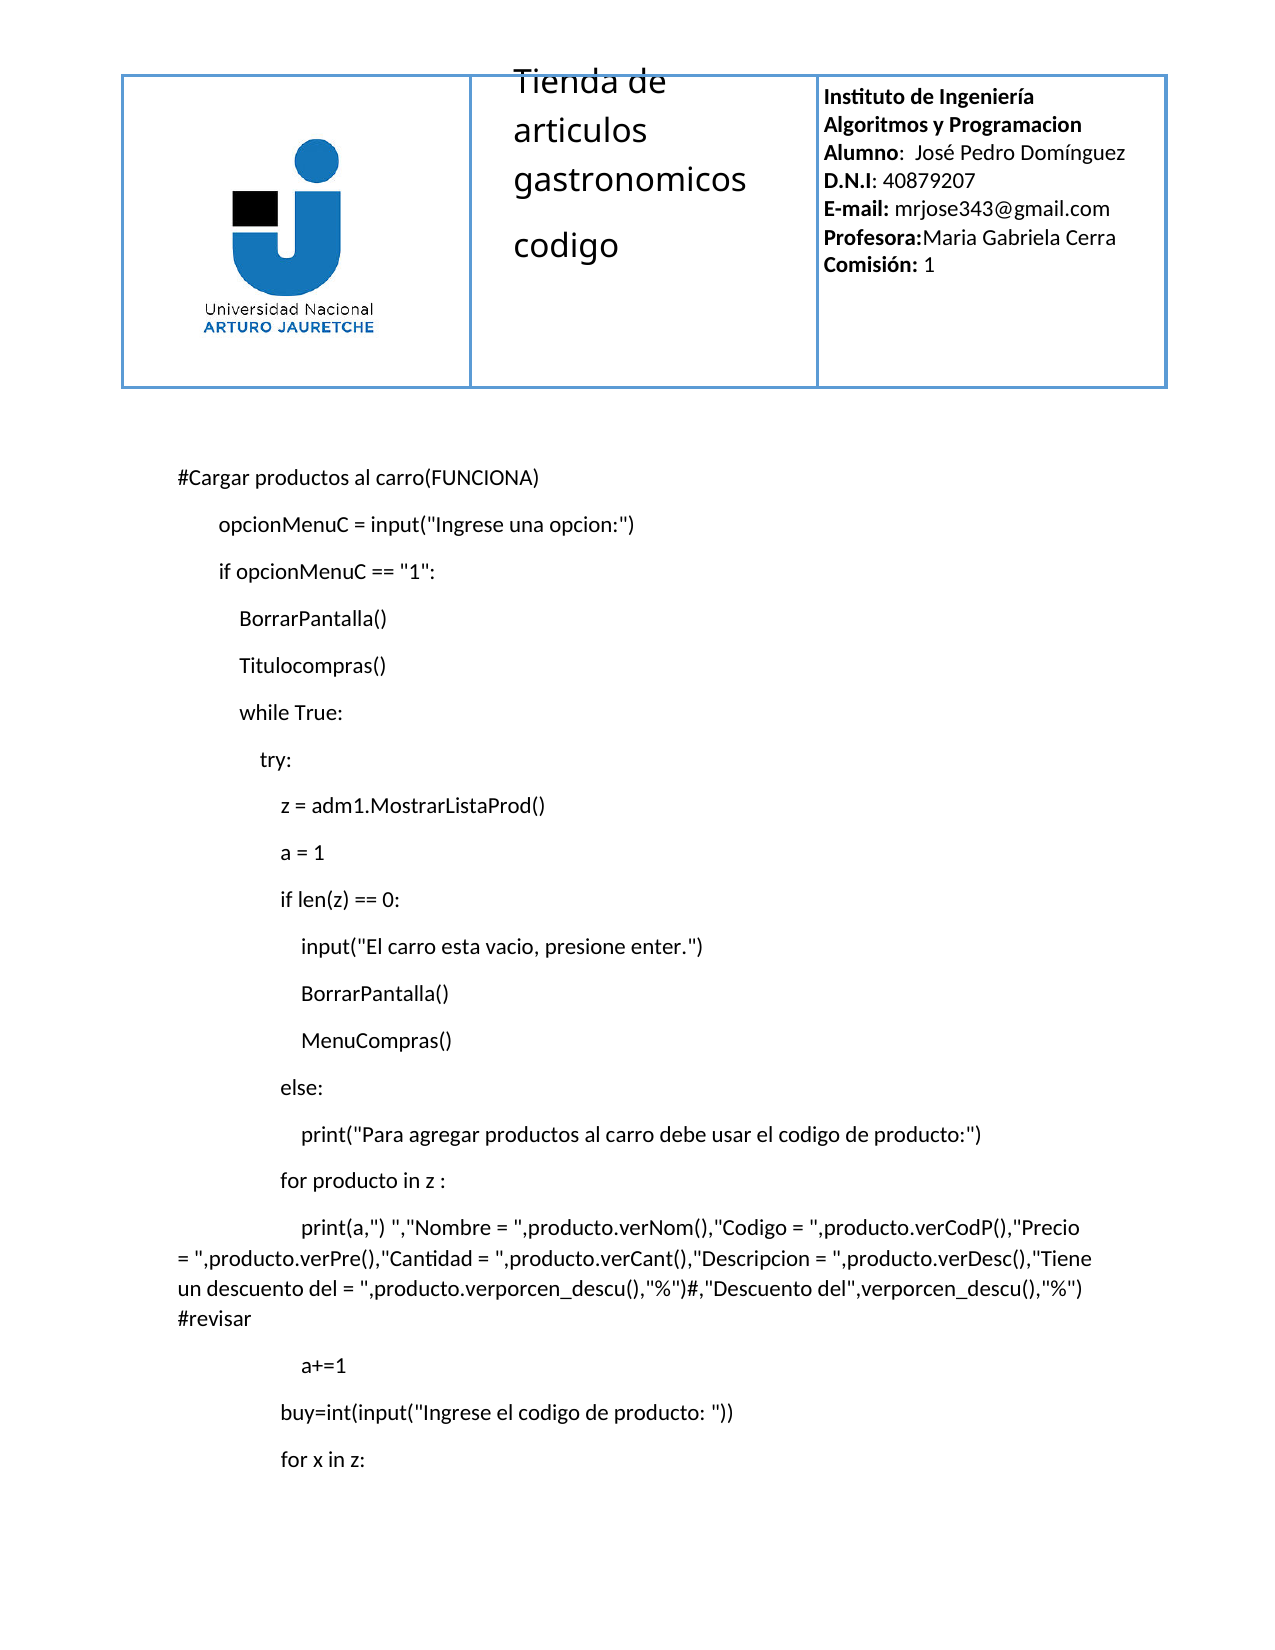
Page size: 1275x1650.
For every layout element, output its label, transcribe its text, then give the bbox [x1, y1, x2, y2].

text for x in z: [177, 1445, 1098, 1473]
text for producto in z : [177, 1167, 1098, 1195]
picture [193, 133, 386, 340]
text BorrarPantalla() [177, 979, 1098, 1007]
text if opcionMenuC == "1": [177, 557, 1098, 585]
text if len(z) == 0: [177, 885, 1098, 913]
text else: [177, 1073, 1098, 1101]
text a+=1 [177, 1351, 1098, 1379]
text a = 1 [177, 838, 1098, 867]
text print(a,") ","Nombre = ",producto.verNom(),"Codigo = ",producto.verCodP(),"Precio = ",producto.verPre(),"Cantidad = ",producto.verCant(),"Descripcion = ",producto.verDesc(),"Tiene un descuento del = ",producto.verporcen_descu(),"%")#,"Descuento del",verporcen_descu(),"%") #revisar [177, 1213, 1098, 1332]
text BorrarPantalla() [177, 604, 1098, 632]
text buy=int(input("Ingrese el codigo de producto: ")) [177, 1398, 1098, 1426]
text opcionMenuC = input("Ingrese una opcion:") [177, 510, 1098, 538]
text while True: [177, 698, 1098, 726]
text #Cargar productos al carro(FUNCIONA) [177, 463, 1098, 492]
text MenuCompras() [177, 1026, 1098, 1054]
text print("Para agregar productos al carro debe usar el codigo de producto:") [177, 1120, 1098, 1148]
text input("El carro esta vacio, presione enter.") [177, 932, 1098, 960]
text Titulocompras() [177, 651, 1098, 679]
text z = adm1.MostrarListaProd() [177, 792, 1098, 820]
text try: [177, 745, 1098, 773]
